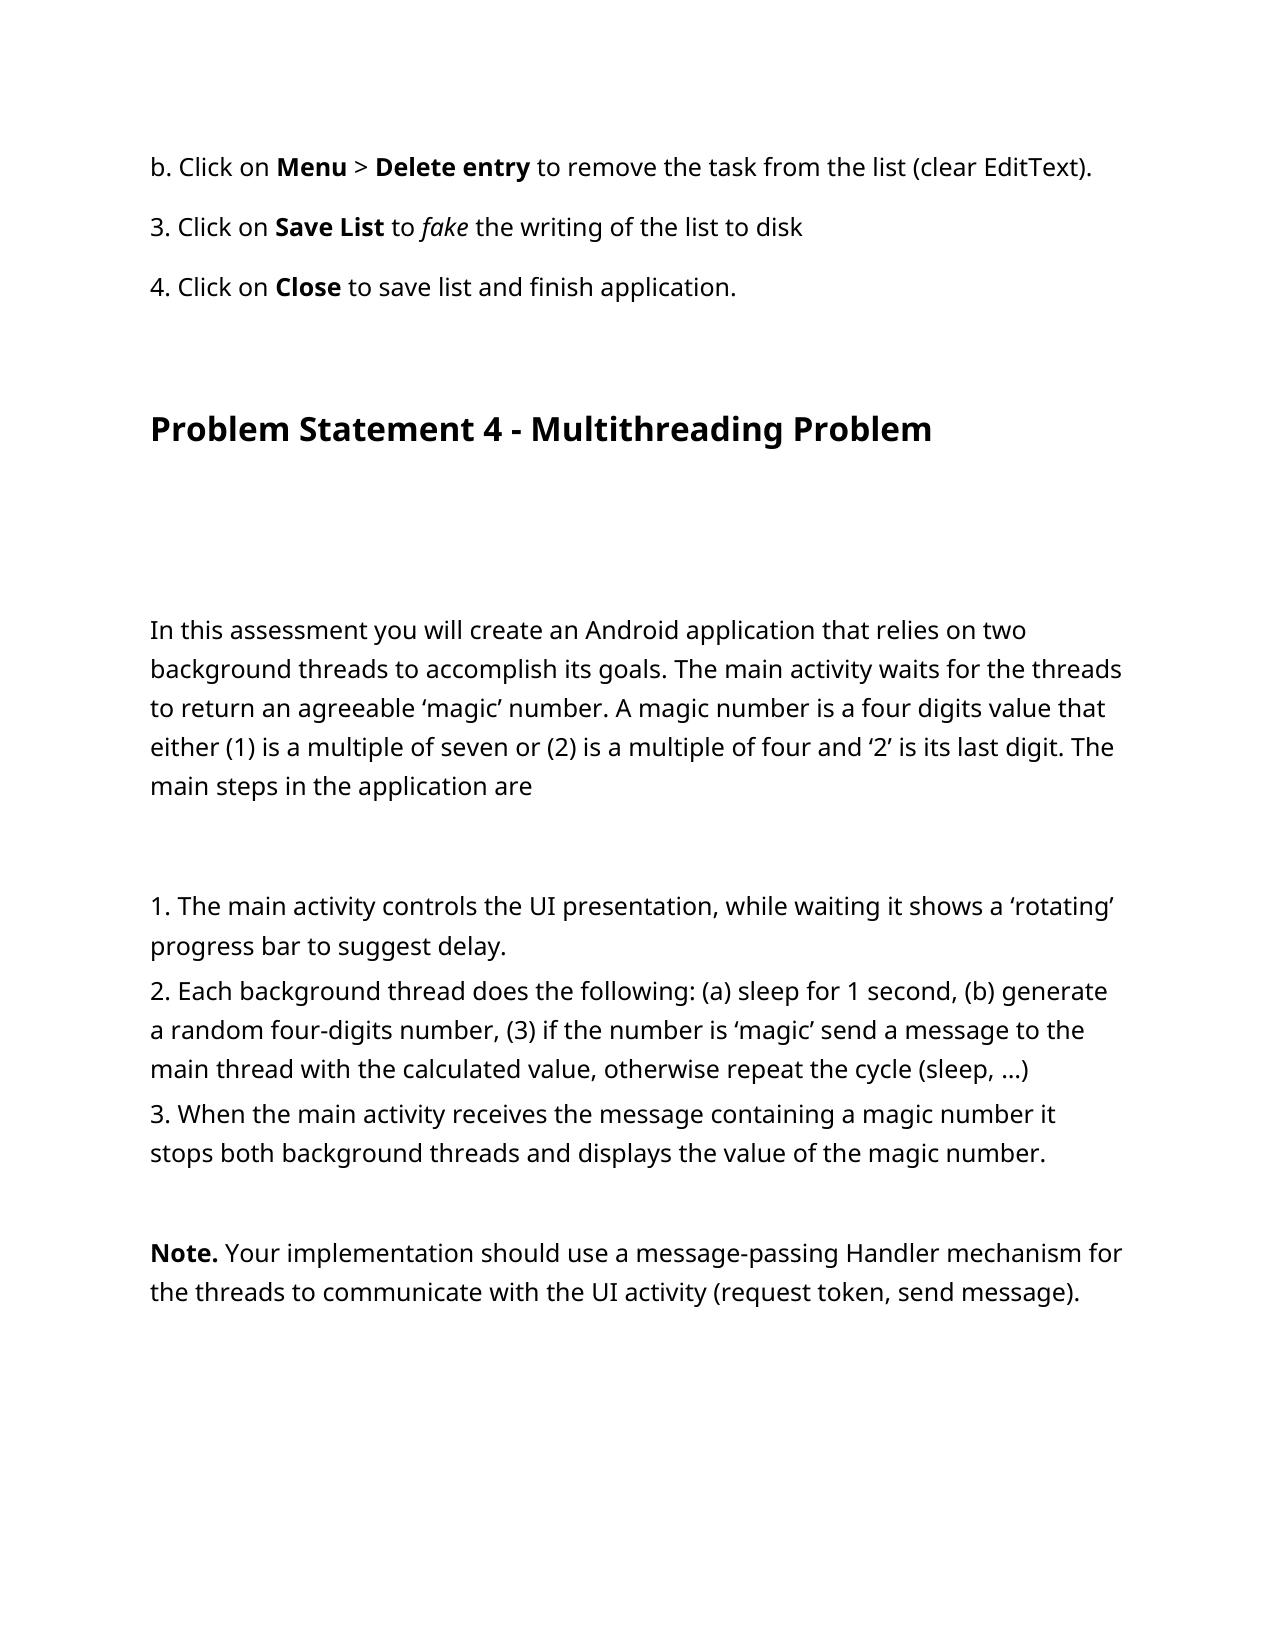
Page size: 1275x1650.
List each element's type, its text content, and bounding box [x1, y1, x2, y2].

text Note. Your implementation should use a message-passing Handler mechanism for the threads to communicate with the UI activity (request token, send message). [150, 1235, 1125, 1308]
text 2. Each background thread does the following: (a) sleep for 1 second, (b) generate a random four-digits number, (3) if the number is ‘magic’ send a message to the main thread with the calculated value, otherwise repeat the cycle (sleep, …) [150, 973, 1125, 1086]
text 3. Click on Save List to fake the writing of the list to disk [150, 210, 1125, 244]
text 3. When the main activity receives the message containing a magic number it stops both background threads and displays the value of the magic number. [150, 1097, 1125, 1170]
text 1. The main activity controls the UI presentation, while waiting it shows a ‘rotating’ progress bar to suggest delay. [150, 889, 1125, 962]
text In this assessment you will create an Android application that relies on two background threads to accomplish its goals. The main activity waits for the threads to return an agreeable ‘magic’ number. A magic number is a four digits value that either (1) is a multiple of seven or (2) is a multiple of four and ‘2’ is its last digit. The main steps in the application are [150, 612, 1125, 803]
text 4. Click on Close to save list and finish application. [150, 270, 1125, 304]
text Problem Statement 4 - Multithreading Problem [150, 406, 1125, 452]
text b. Click on Menu > Delete entry to remove the task from the list (clear EditText). [150, 150, 1125, 184]
